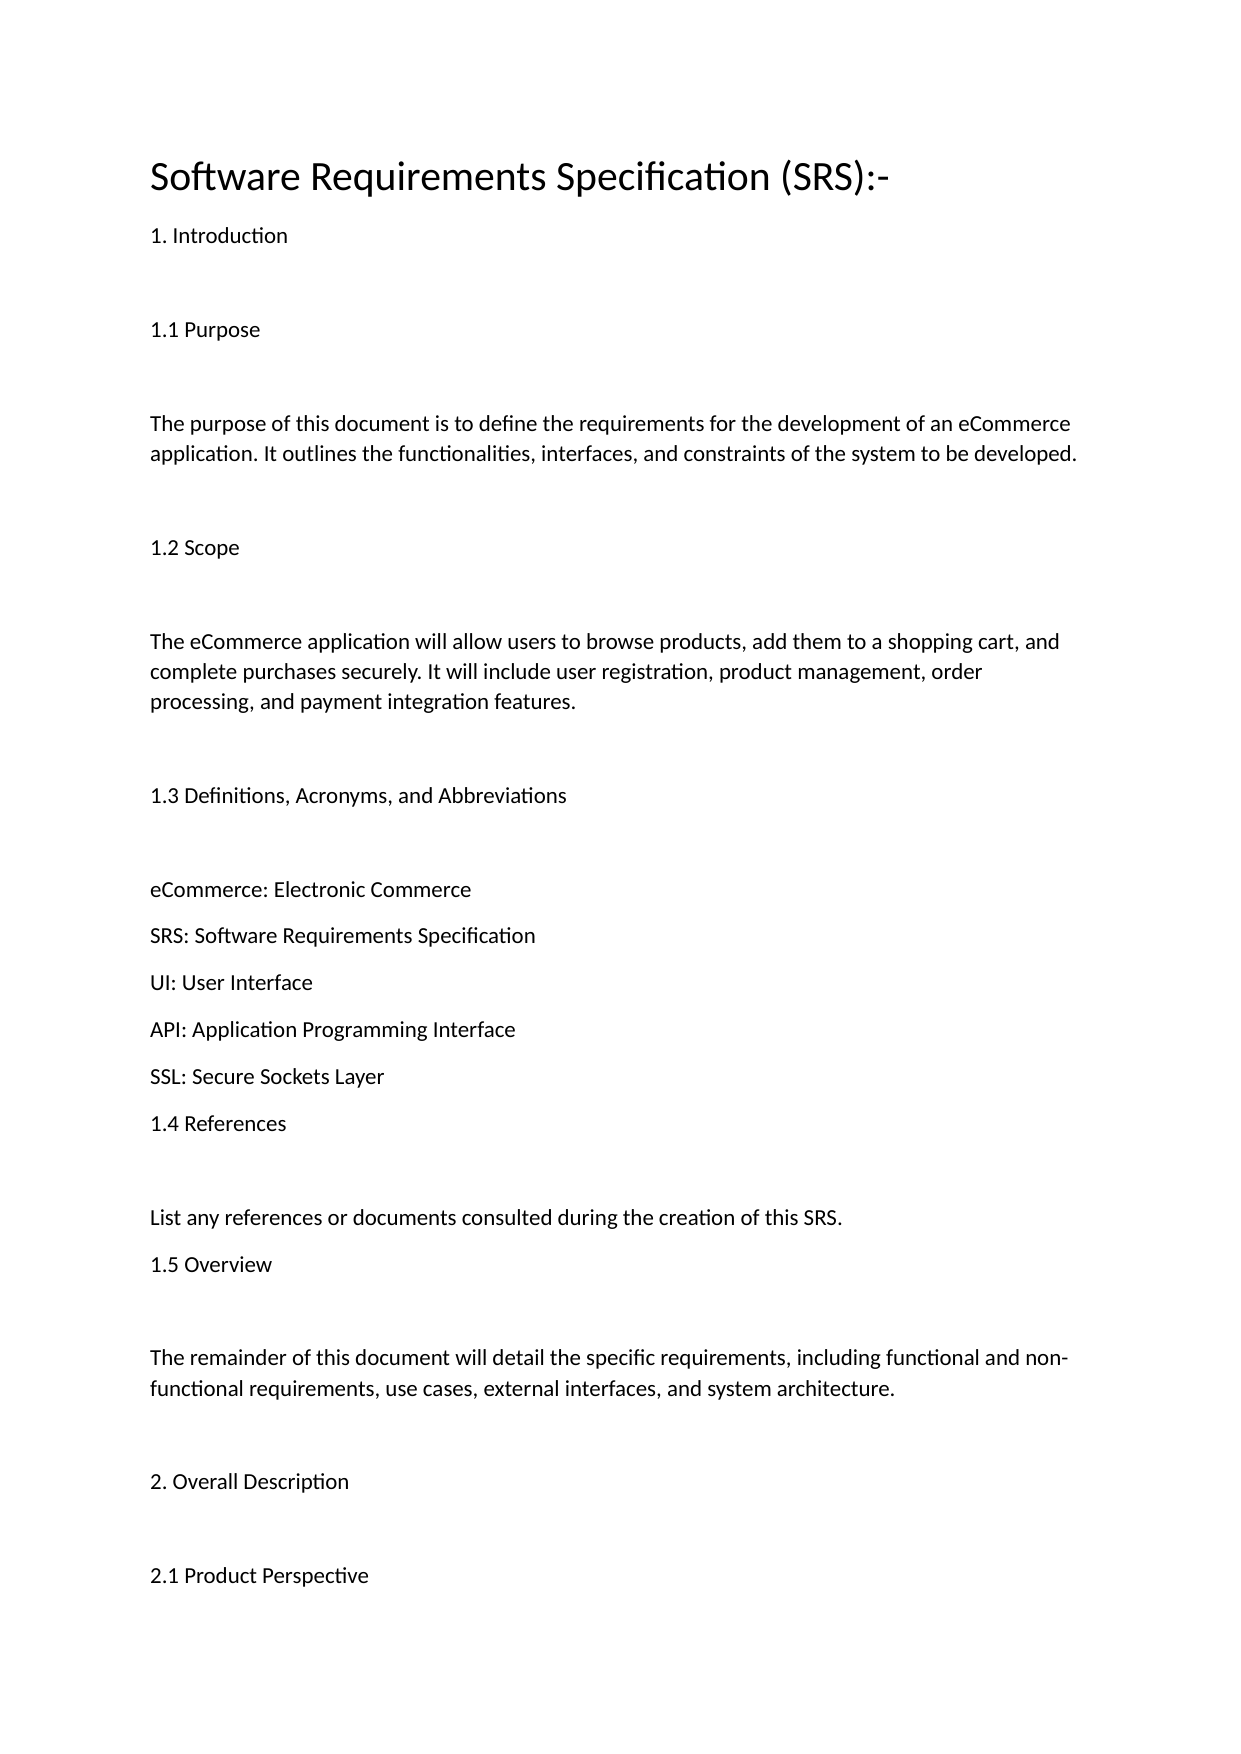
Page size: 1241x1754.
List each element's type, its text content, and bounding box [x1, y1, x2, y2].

text UI: User Interface [150, 968, 1090, 996]
text SSL: Secure Sockets Layer [150, 1062, 1090, 1090]
text 1.4 References [150, 1109, 1090, 1137]
text 2.1 Product Perspective [150, 1561, 1090, 1589]
text 1.3 Definitions, Acronyms, and Abbreviations [150, 781, 1090, 809]
text 2. Overall Description [150, 1467, 1090, 1495]
text 1.2 Scope [150, 533, 1090, 561]
text eCommerce: Electronic Commerce [150, 875, 1090, 903]
text API: Application Programming Interface [150, 1015, 1090, 1043]
text List any references or documents consulted during the creation of this SRS. [150, 1203, 1090, 1231]
text SRS: Software Requirements Specification [150, 922, 1090, 949]
text 1.5 Overview [150, 1250, 1090, 1278]
text The eCommerce application will allow users to browse products, add them to a shopping cart, and complete purchases securely. It will include user registration, product management, order processing, and payment integration features. [150, 627, 1090, 715]
text Software Requirements Specification (SRS):- [150, 150, 1090, 201]
text The remainder of this document will detail the specific requirements, including functional and non-functional requirements, use cases, external interfaces, and system architecture. [150, 1343, 1090, 1402]
text The purpose of this document is to define the requirements for the development of an eCommerce application. It outlines the functionalities, interfaces, and constraints of the system to be developed. [150, 409, 1090, 467]
text 1.1 Purpose [150, 315, 1090, 343]
text 1. Introduction [150, 222, 1090, 249]
